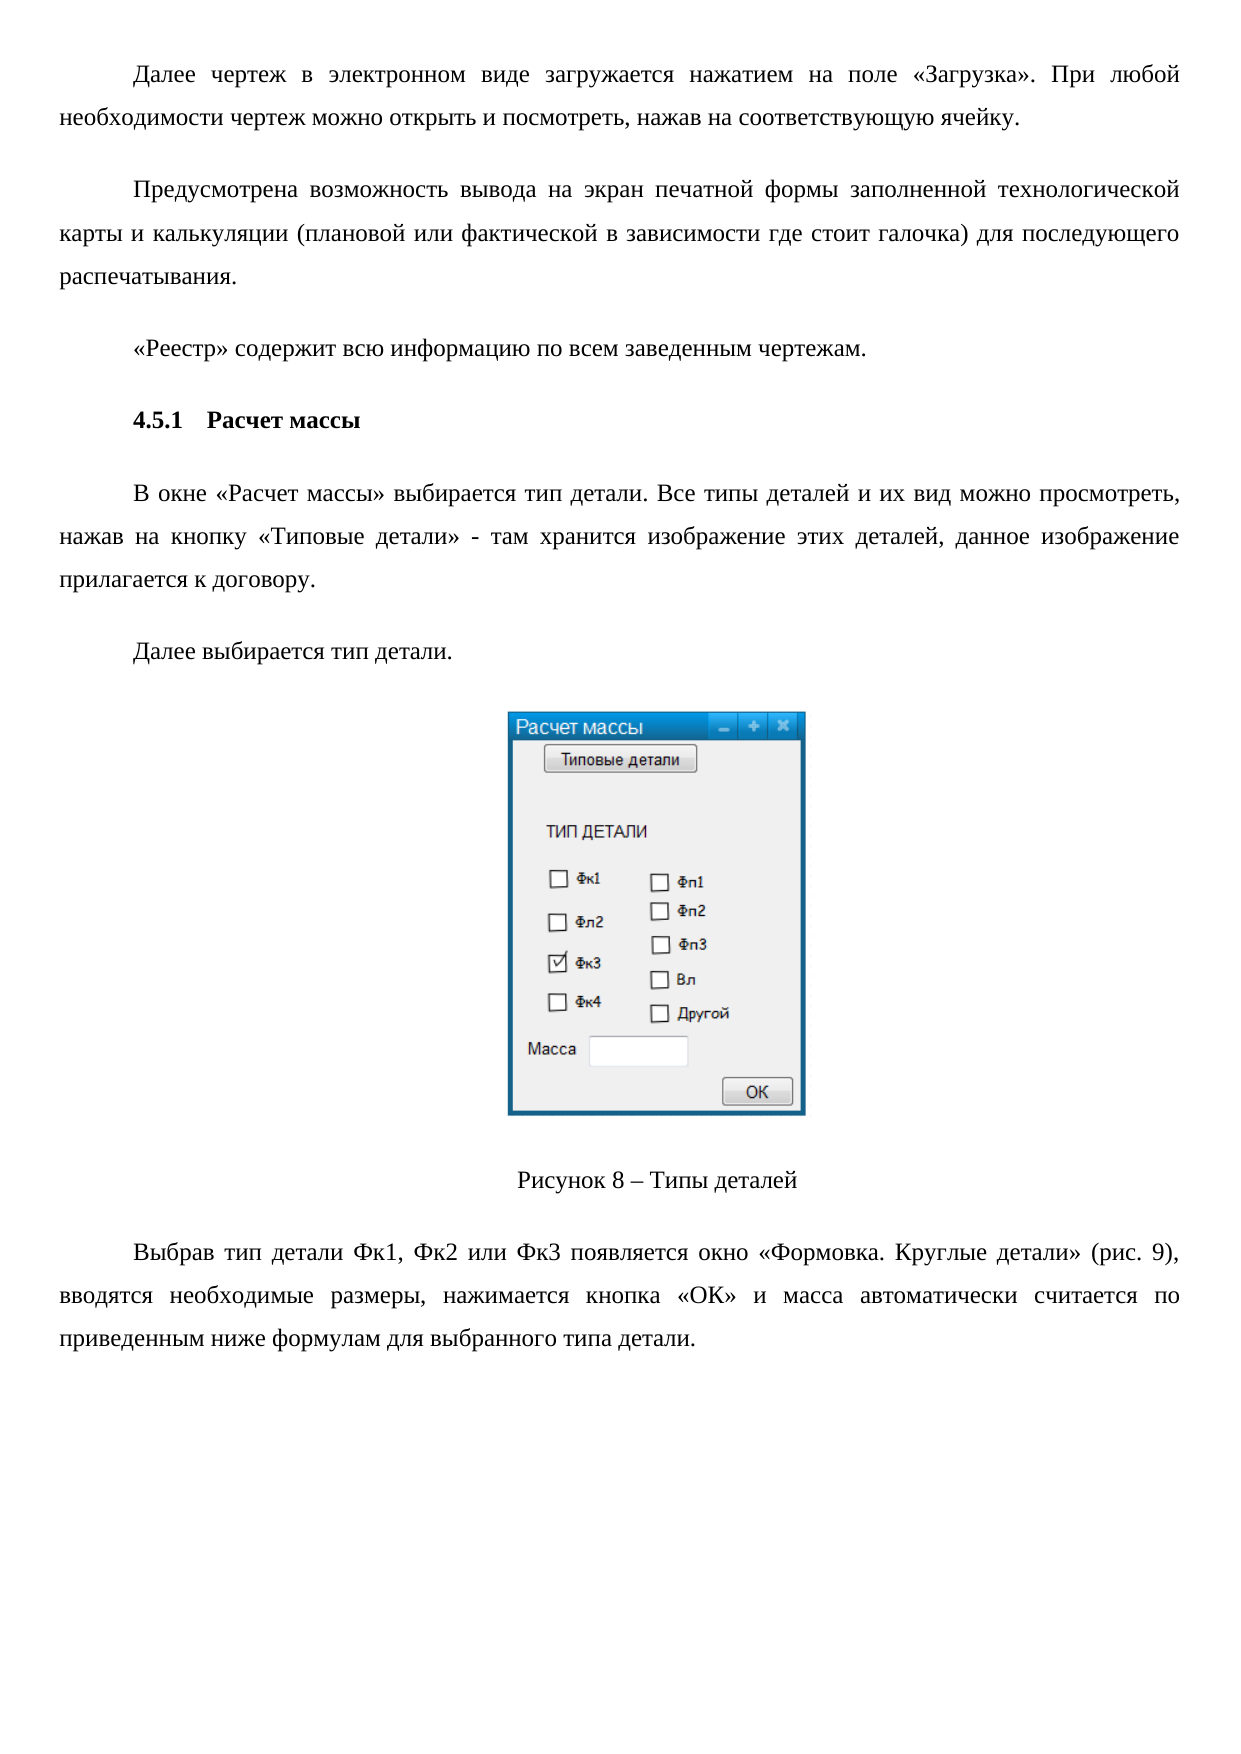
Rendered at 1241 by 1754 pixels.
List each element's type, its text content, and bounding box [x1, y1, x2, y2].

picture [503, 708, 812, 1122]
text Рисунок 8 – Типы деталей [59, 1165, 1181, 1194]
subtitle Расчет массы [59, 405, 1181, 434]
text Далее выбирается тип детали. [59, 636, 1181, 665]
text «Реестр» содержит всю информацию по всем заведенным чертежам. [59, 333, 1181, 362]
text Выбрав тип детали Фк1, Фк2 или Фк3 появляется окно «Формовка. Круглые детали» (рис. 9), вводятся необходимые размеры, нажимается кнопка «ОК» и масса автоматически считается по приведенным ниже формулам для выбранного типа детали. [59, 1237, 1181, 1352]
text Далее чертеж в электронном виде загружается нажатием на поле «Загрузка». При любой необходимости чертеж можно открыть и посмотреть, нажав на соответствующую ячейку. [59, 59, 1181, 131]
